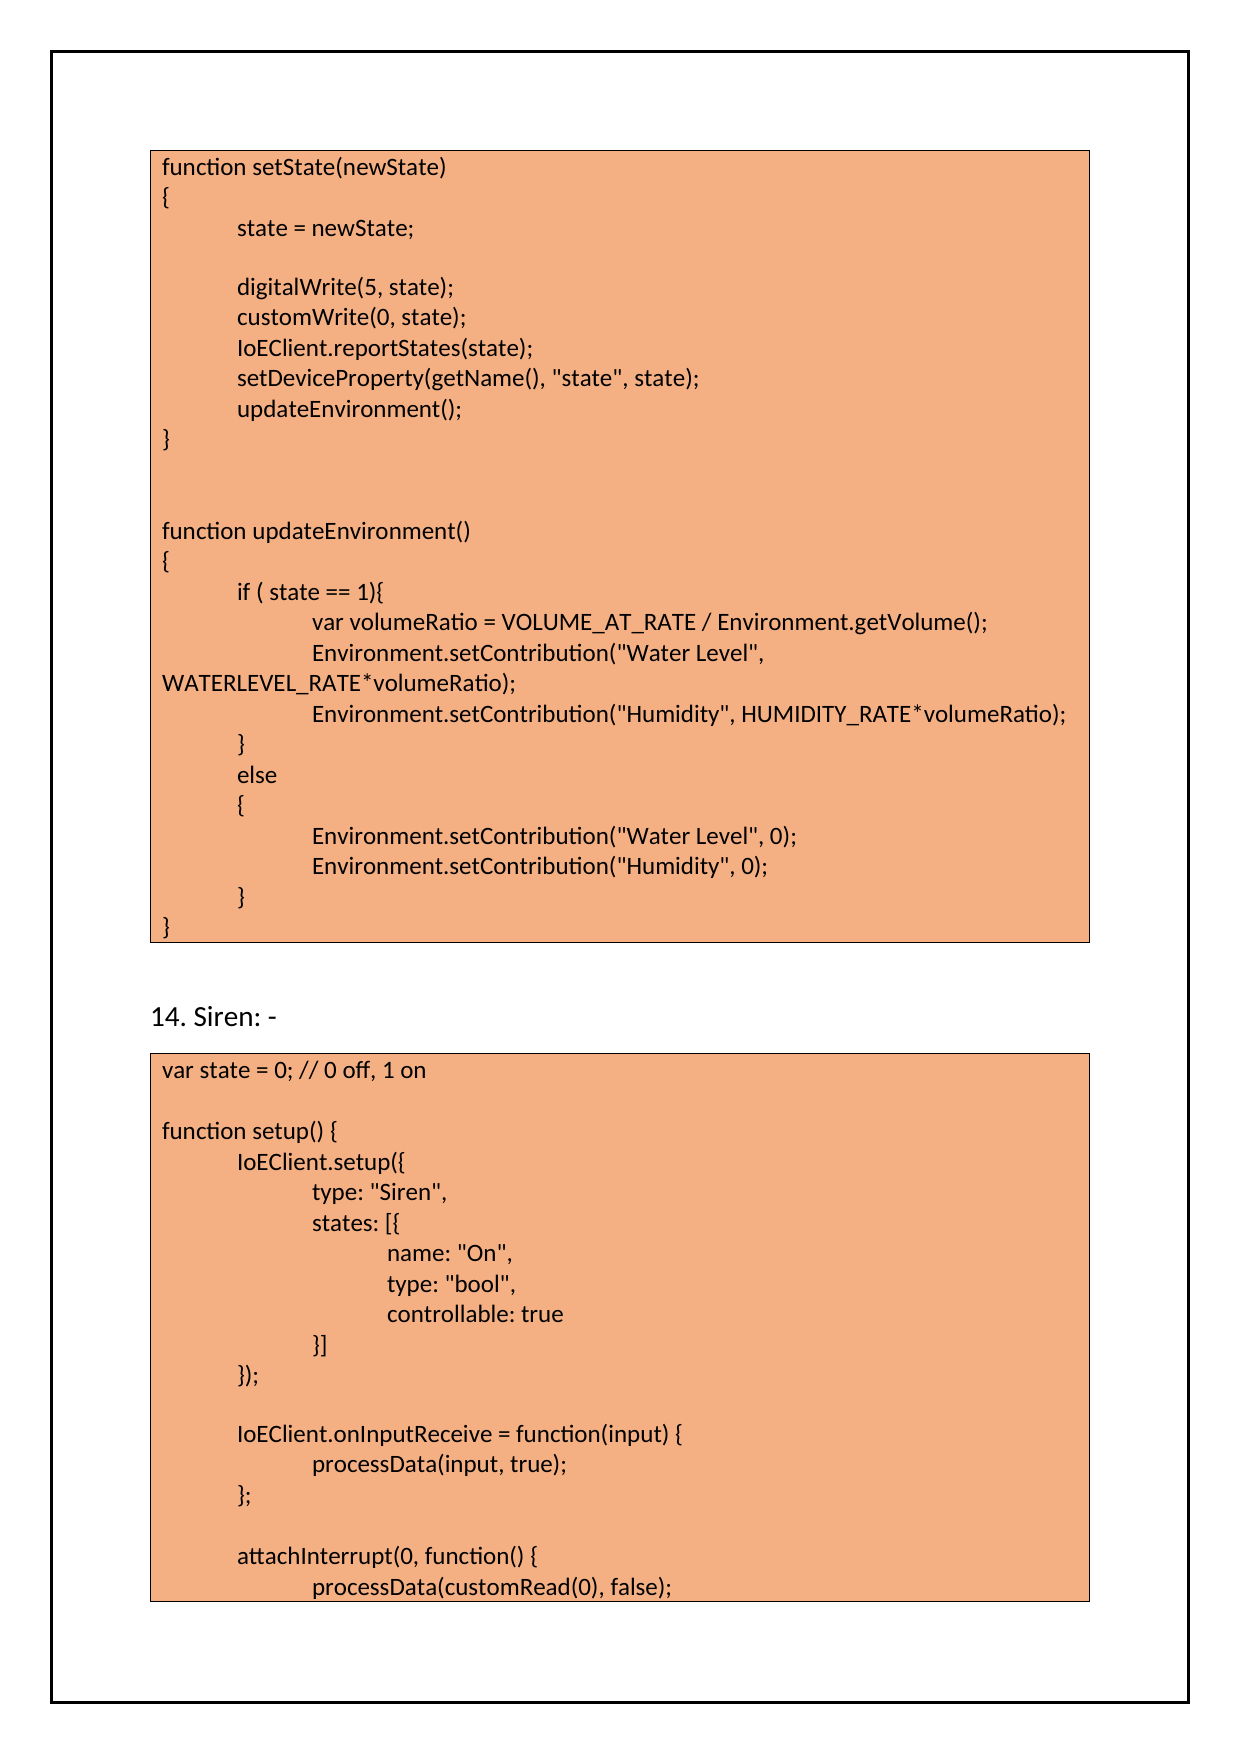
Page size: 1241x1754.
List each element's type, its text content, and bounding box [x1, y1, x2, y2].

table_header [151, 1054, 1089, 1601]
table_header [151, 151, 1089, 942]
text 14. Siren: - [150, 998, 1090, 1034]
